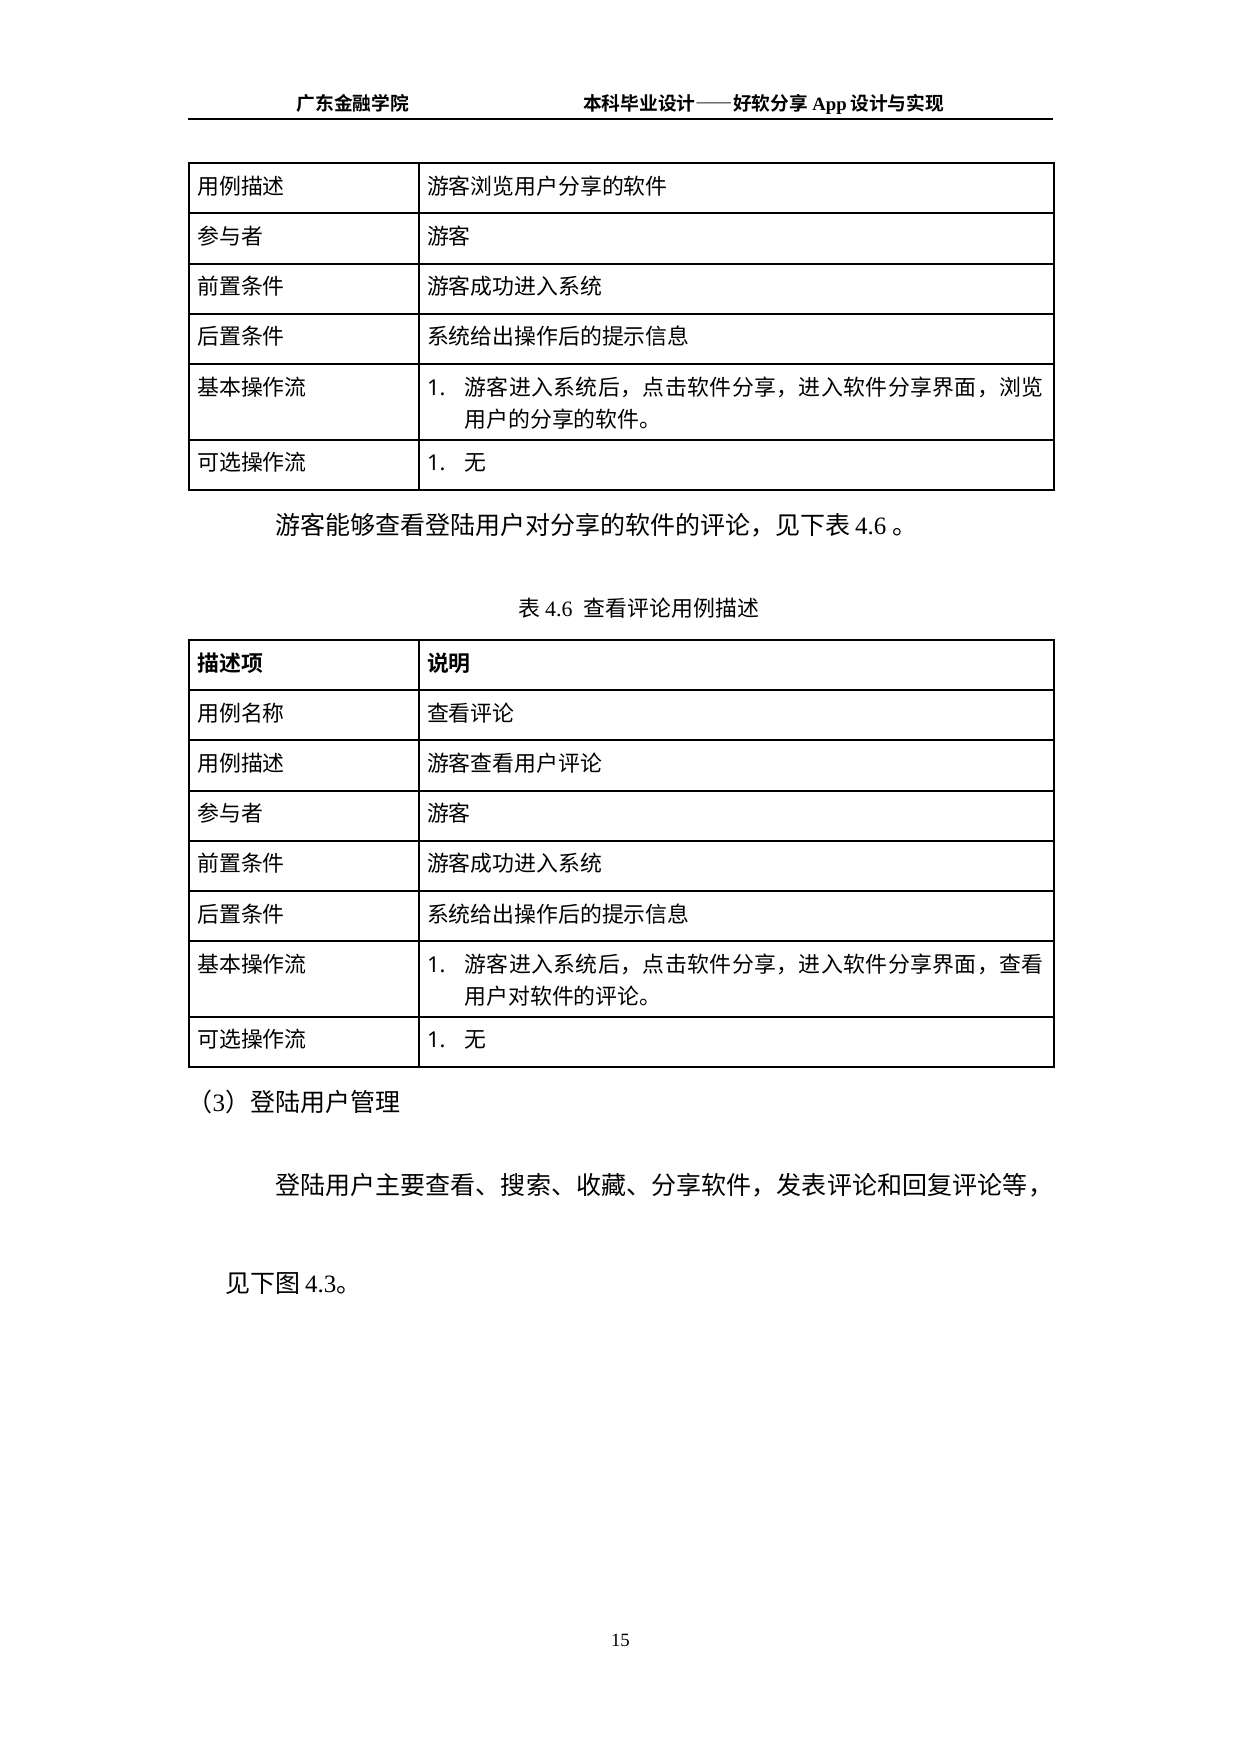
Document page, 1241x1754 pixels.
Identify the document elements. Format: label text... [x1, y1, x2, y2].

table_cell 无 [420, 441, 1053, 489]
text 登陆用户主要查看、搜索、收藏、分享软件，发表评论和回复评论等，见下图4.3。 [225, 1151, 1053, 1314]
text 表4.6 查看评论用例描述 [225, 590, 1053, 623]
table_cell 游客查看用户评论 [420, 741, 1053, 789]
table_cell 游客进入系统后，点击软件分享，进入软件分享界面，查看用户对软件的评论。 [420, 942, 1053, 1016]
table_cell 无 [420, 1018, 1053, 1066]
table_cell 参与者 [190, 792, 418, 840]
table_cell 系统给出操作后的提示信息 [420, 315, 1053, 363]
table_cell 游客 [420, 792, 1053, 840]
table_cell 查看评论 [420, 691, 1053, 739]
table_cell 可选操作流 [190, 1018, 418, 1066]
table_header 描述项 [190, 641, 418, 689]
table_cell 基本操作流 [190, 365, 418, 438]
table_cell 系统给出操作后的提示信息 [420, 892, 1053, 940]
table_cell 游客成功进入系统 [420, 265, 1053, 313]
text 游客能够查看登陆用户对分享的软件的评论，见下表4.6 。 [225, 491, 1053, 556]
table_cell 游客进入系统后，点击软件分享，进入软件分享界面，浏览用户的分享的软件。 [420, 365, 1053, 438]
table_cell 游客 [420, 214, 1053, 262]
table_cell 基本操作流 [190, 942, 418, 1016]
table_cell 可选操作流 [190, 441, 418, 489]
table_cell 后置条件 [190, 315, 418, 363]
table_cell 用例描述 [190, 741, 418, 789]
table_header 说明 [420, 641, 1053, 689]
table_cell 游客成功进入系统 [420, 842, 1053, 890]
table_cell 用例名称 [190, 691, 418, 739]
table_cell 用例描述 [190, 164, 418, 212]
table_cell 前置条件 [190, 265, 418, 313]
table_cell 游客浏览用户分享的软件 [420, 164, 1053, 212]
text （3）登陆用户管理 [187, 1068, 1053, 1133]
table_cell 后置条件 [190, 892, 418, 940]
table_cell 前置条件 [190, 842, 418, 890]
table_cell 参与者 [190, 214, 418, 262]
